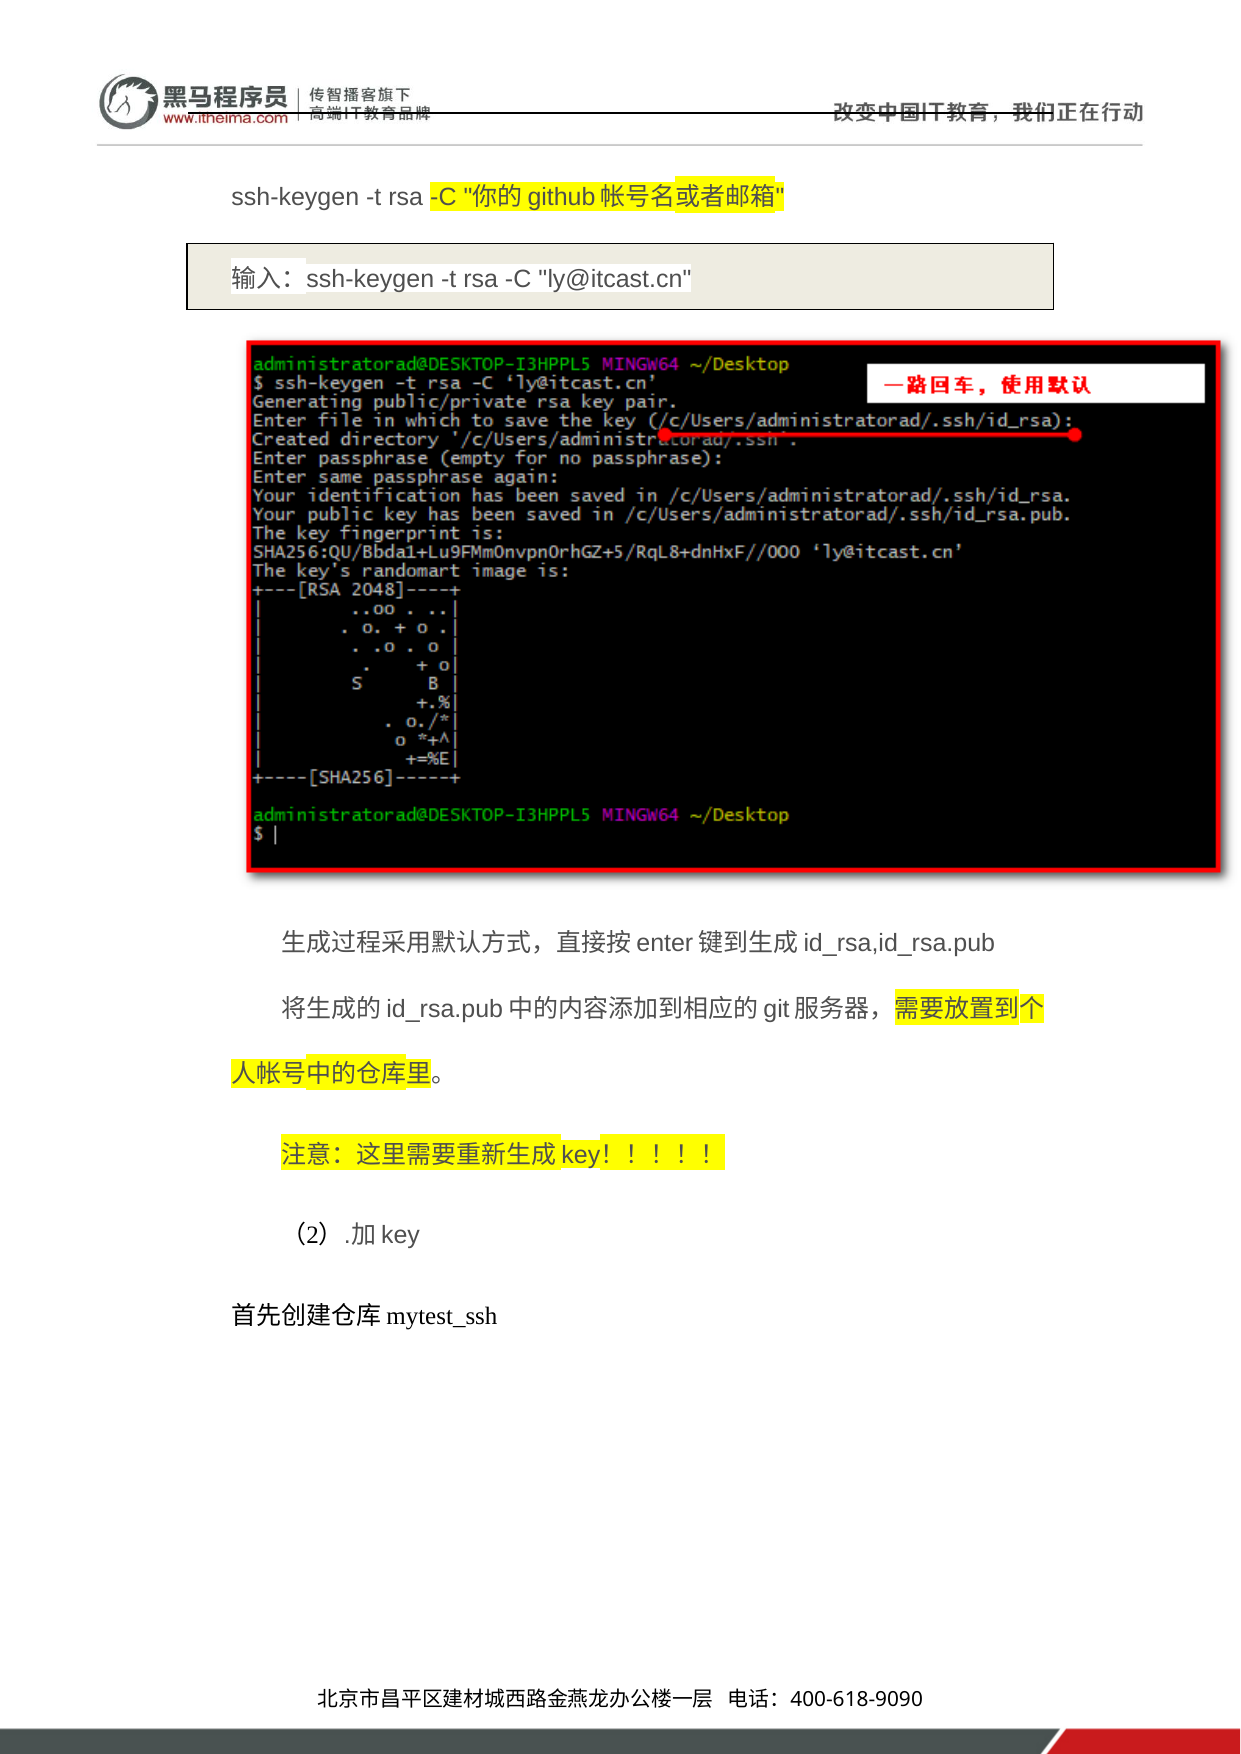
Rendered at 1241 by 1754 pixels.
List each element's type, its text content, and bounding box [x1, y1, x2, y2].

list 注意：这里需要重新生成key！！！！！ [231, 1120, 1053, 1185]
list ssh-keygen -t rsa -C "你的github帐号名或者邮箱" [231, 162, 1053, 227]
text 首先创建仓库mytest_ssh [187, 1281, 1053, 1346]
list 将生成的id_rsa.pub中的内容添加到相应的git服务器，需要放置到个人帐号中的仓库里。 [231, 974, 1053, 1104]
list .加key [281, 1200, 1053, 1265]
picture [0, 1669, 1241, 1754]
picture [231, 325, 1238, 890]
picture [0, 3, 1241, 153]
list 生成过程采用默认方式，直接按enter键到生成id_rsa,id_rsa.pub [231, 926, 1053, 958]
text 输入：ssh-keygen -t rsa -C "ly@itcast.cn" [188, 244, 1053, 309]
